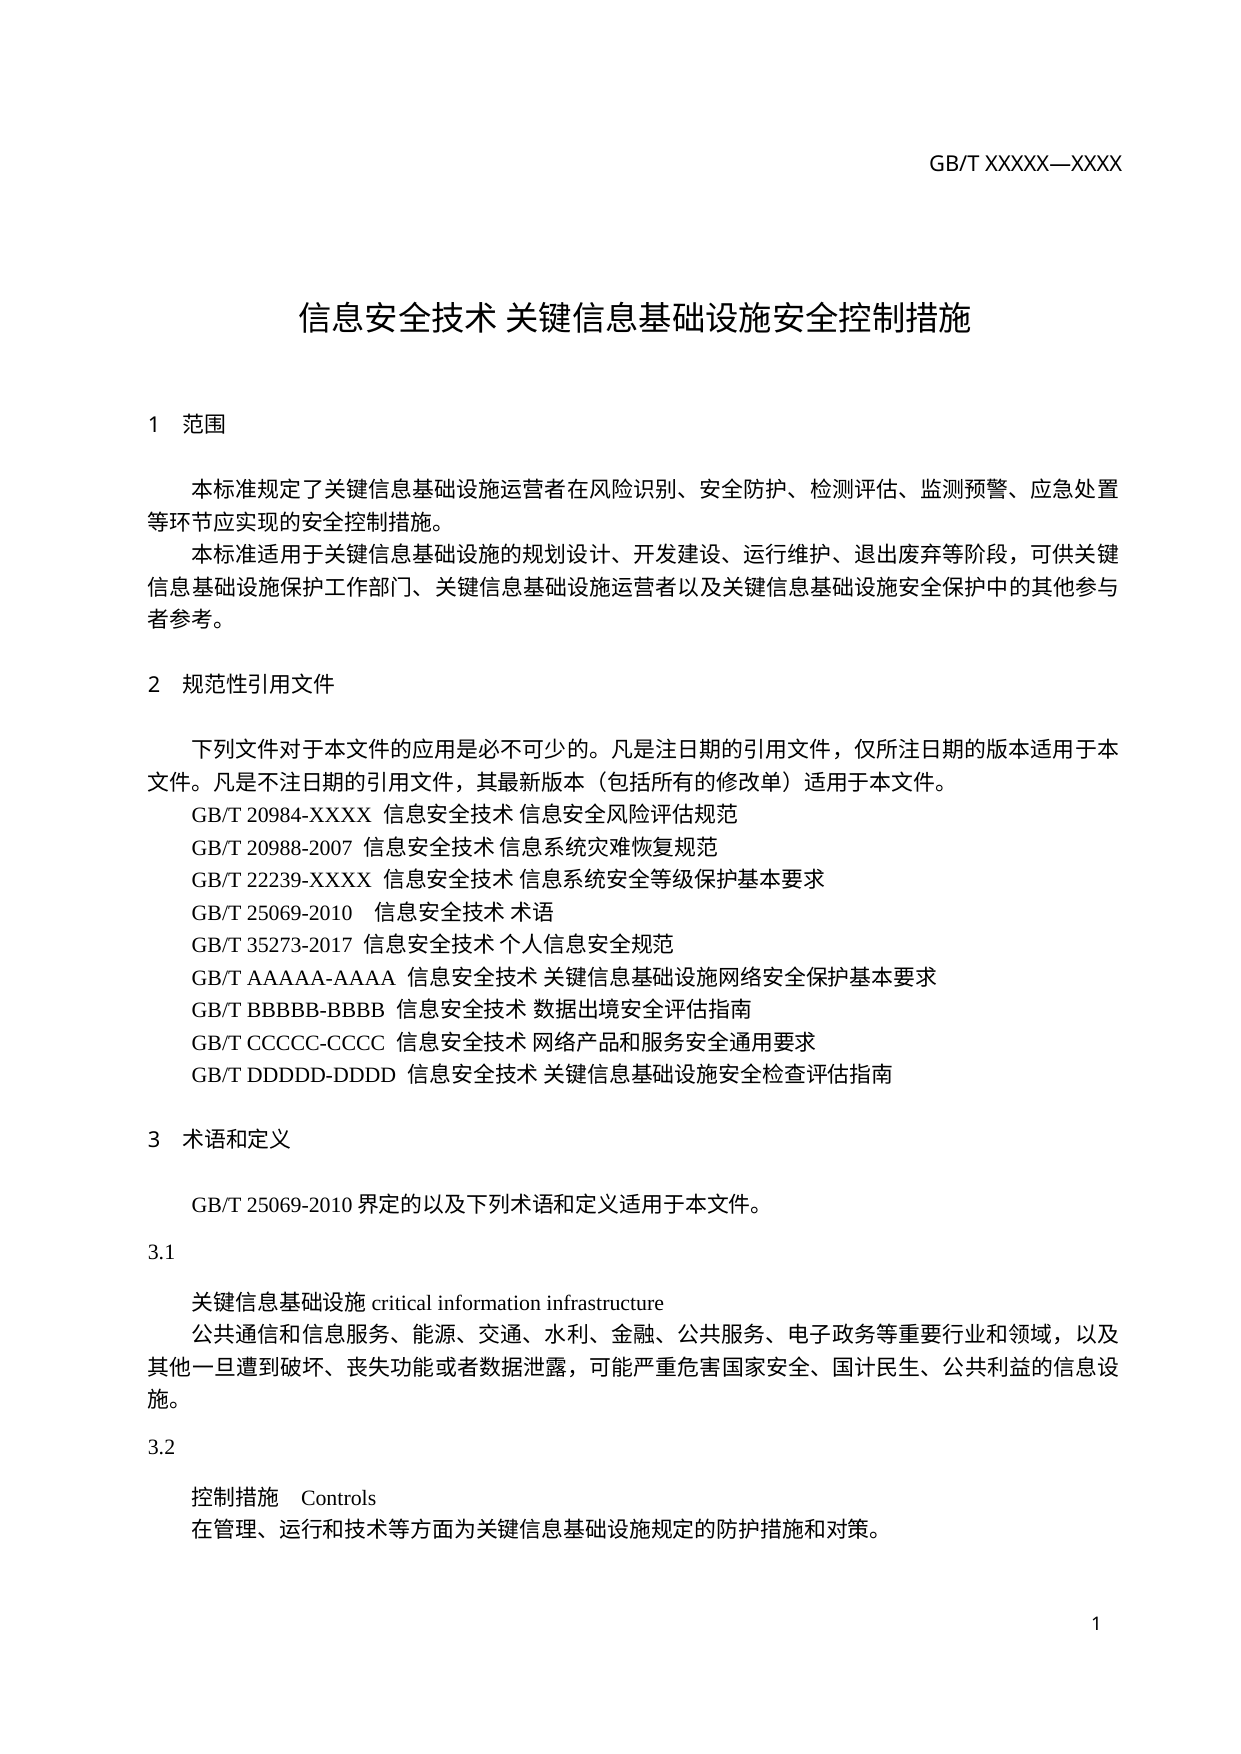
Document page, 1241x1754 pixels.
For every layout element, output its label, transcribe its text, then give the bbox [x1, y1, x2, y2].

text GB/T CCCCC-CCCC 信息安全技术 网络产品和服务安全通用要求 [148, 1024, 1122, 1057]
text GB/T DDDDD-DDDD 信息安全技术 关键信息基础设施安全检查评估指南 [148, 1057, 1122, 1089]
list 术语和定义 [148, 1122, 1122, 1154]
text 下列文件对于本文件的应用是必不可少的。凡是注日期的引用文件，仅所注日期的版本适用于本文件。凡是不注日期的引用文件，其最新版本（包括所有的修改单）适用于本文件。 [148, 732, 1122, 797]
text GB/T 25069-2010界定的以及下列术语和定义适用于本文件。 [148, 1187, 1122, 1219]
text 3.2 [148, 1430, 1122, 1463]
text GB/T BBBBB-BBBB 信息安全技术 数据出境安全评估指南 [148, 992, 1122, 1024]
text 公共通信和信息服务、能源、交通、水利、金融、公共服务、电子政务等重要行业和领域，以及其他一旦遭到破坏、丧失功能或者数据泄露，可能严重危害国家安全、国计民生、公共利益的信息设施。 [148, 1317, 1122, 1414]
text 关键信息基础设施 critical information infrastructure [148, 1284, 1122, 1317]
text 在管理、运行和技术等方面为关键信息基础设施规定的防护措施和对策。 [148, 1512, 1122, 1544]
subtitle 规范性引用文件 [148, 667, 1122, 699]
text GB/T AAAAA-AAAA 信息安全技术 关键信息基础设施网络安全保护基本要求 [148, 959, 1122, 992]
text 本标准规定了关键信息基础设施运营者在风险识别、安全防护、检测评估、监测预警、应急处置等环节应实现的安全控制措施。 [148, 472, 1122, 537]
text GB/T 20988-2007 信息安全技术 信息系统灾难恢复规范 [148, 829, 1122, 862]
text GB/T 25069-2010 信息安全技术 术语 [148, 894, 1122, 927]
text GB/T 35273-2017 信息安全技术 个人信息安全规范 [148, 927, 1122, 959]
subtitle 信息安全技术 关键信息基础设施安全控制措施 [148, 283, 1122, 348]
subtitle 3.1 [148, 1235, 1122, 1268]
text GB/T 22239-XXXX 信息安全技术 信息系统安全等级保护基本要求 [148, 862, 1122, 894]
subtitle 范围 [148, 407, 1122, 439]
text 本标准适用于关键信息基础设施的规划设计、开发建设、运行维护、退出废弃等阶段，可供关键信息基础设施保护工作部门、关键信息基础设施运营者以及关键信息基础设施安全保护中的其他参与者参考。 [148, 537, 1122, 634]
text 控制措施 Controls [148, 1479, 1122, 1512]
text GB/T 20984-XXXX 信息安全技术 信息安全风险评估规范 [148, 797, 1122, 829]
